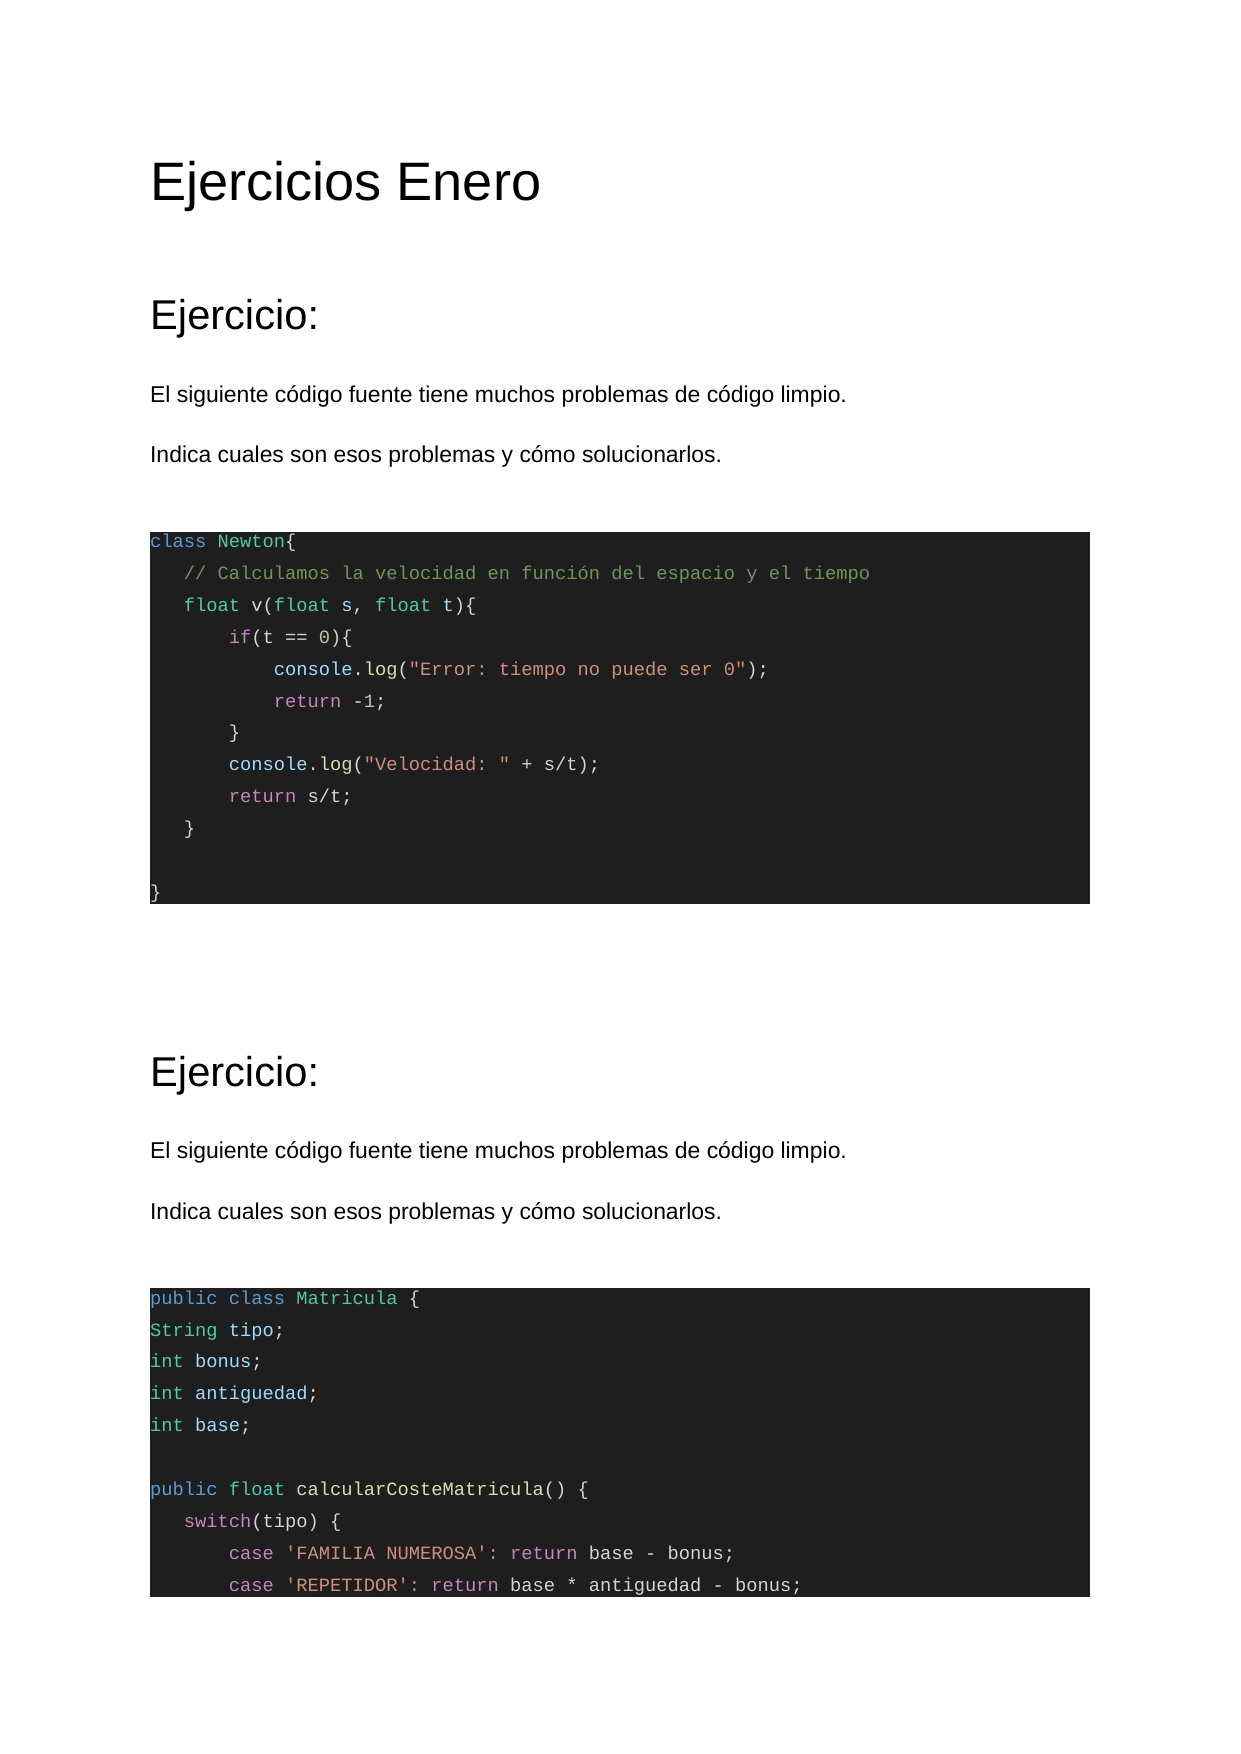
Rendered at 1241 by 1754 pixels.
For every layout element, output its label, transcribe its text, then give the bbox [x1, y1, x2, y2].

text } [150, 723, 1090, 744]
text } [150, 883, 1090, 904]
text } [150, 819, 1090, 840]
text public float calcularCosteMatricula() { [150, 1480, 1090, 1501]
text return -1; [150, 691, 1090, 713]
text return s/t; [150, 787, 1090, 808]
text int antiguedad; [150, 1384, 1090, 1405]
text Indica cuales son esos problemas y cómo solucionarlos. [150, 441, 1090, 468]
text // Calculamos la velocidad en función del espacio y el tiempo [150, 564, 1090, 585]
text El siguiente código fuente tiene muchos problemas de código limpio. [150, 1137, 1090, 1164]
text int bonus; [150, 1352, 1090, 1373]
text Indica cuales son esos problemas y cómo solucionarlos. [150, 1198, 1090, 1224]
text public class Matricula { [150, 1288, 1090, 1310]
text case 'FAMILIA NUMEROSA': return base - bonus; [150, 1543, 1090, 1565]
subtitle Ejercicio: [150, 290, 1090, 338]
text String tipo; [150, 1320, 1090, 1342]
subtitle Ejercicio: [150, 1047, 1090, 1095]
text El siguiente código fuente tiene muchos problemas de código limpio. [150, 381, 1090, 407]
text if(t == 0){ [150, 628, 1090, 649]
text console.log("Error: tiempo no puede ser 0"); [150, 659, 1090, 681]
text console.log("Velocidad: " + s/t); [150, 755, 1090, 776]
text switch(tipo) { [150, 1512, 1090, 1533]
text case 'REPETIDOR': return base * antiguedad - bonus; [150, 1575, 1090, 1597]
text float v(float s, float t){ [150, 596, 1090, 617]
text int base; [150, 1416, 1090, 1437]
title Ejercicios Enero [150, 150, 1090, 212]
text class Newton{ [150, 532, 1090, 553]
